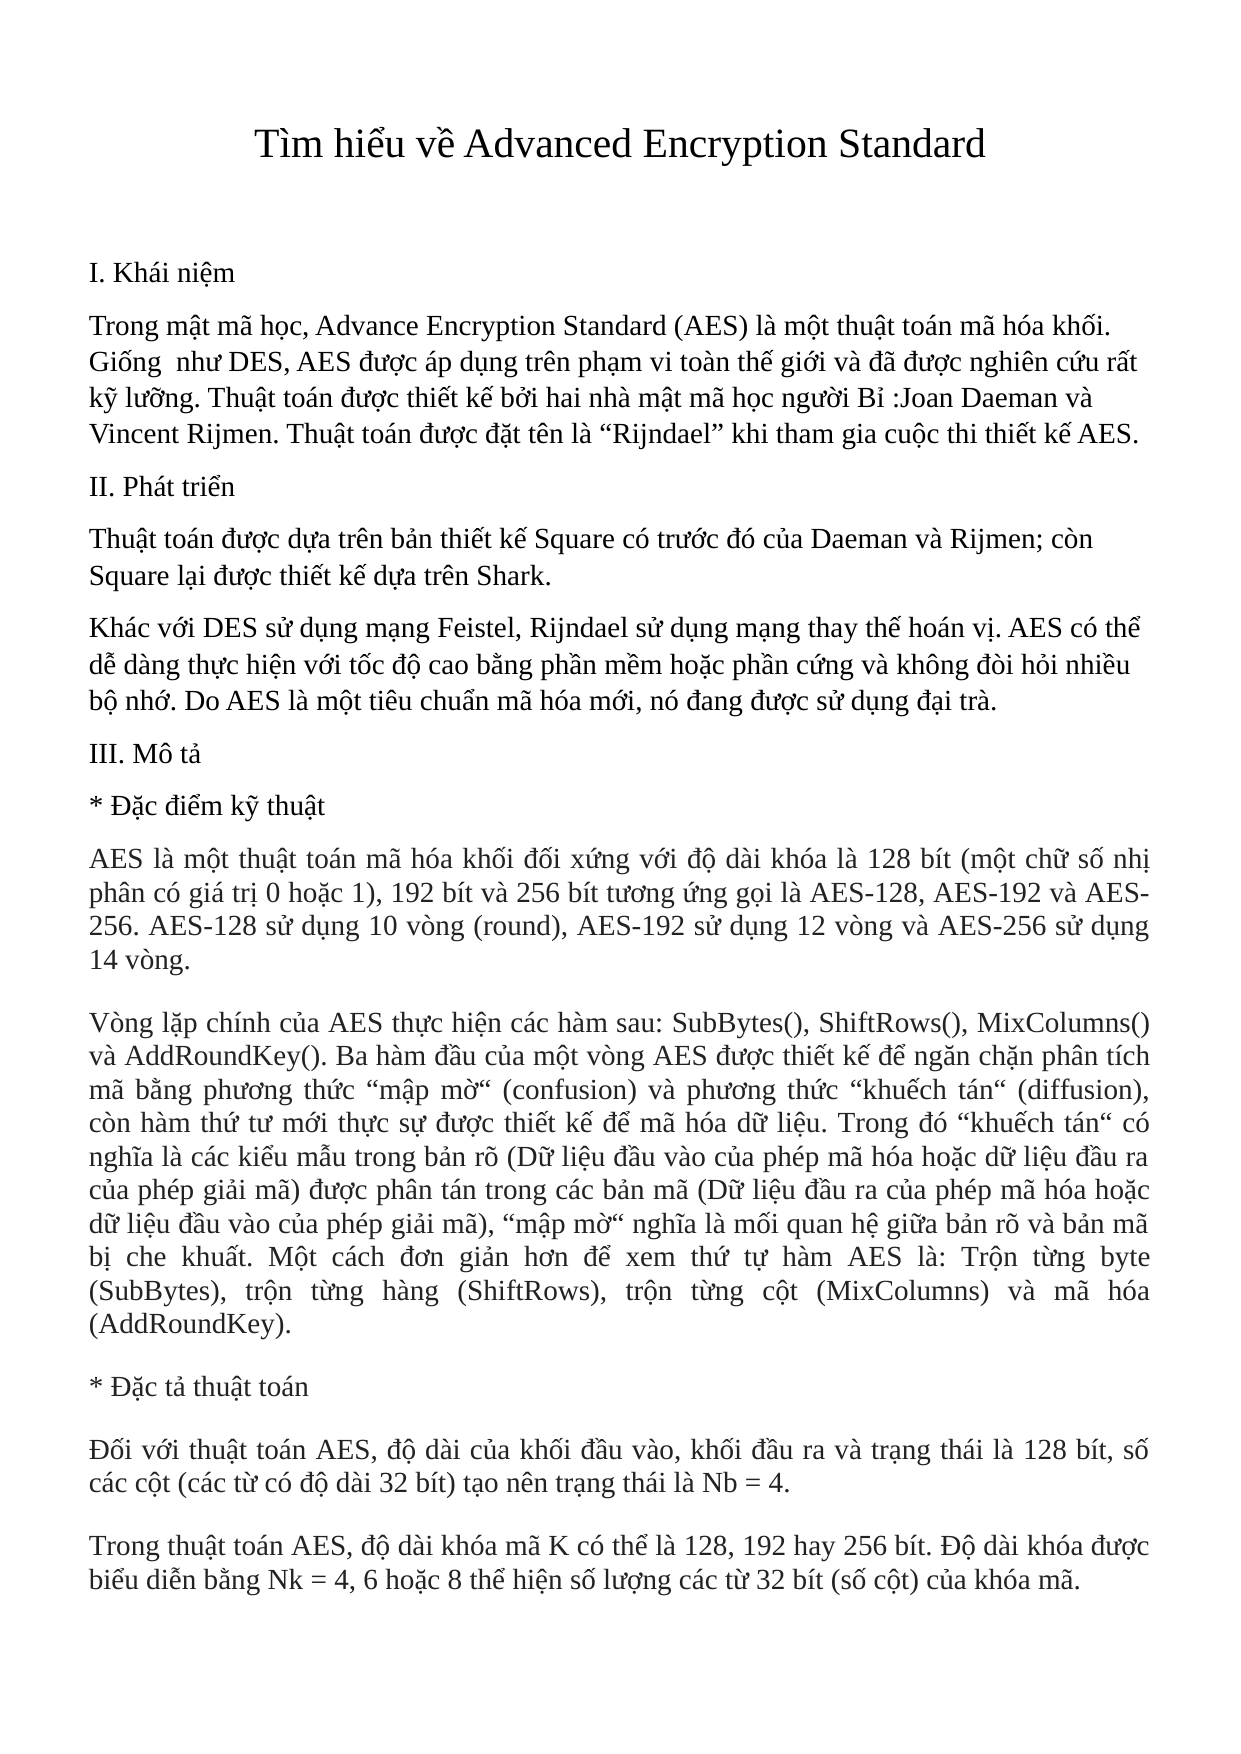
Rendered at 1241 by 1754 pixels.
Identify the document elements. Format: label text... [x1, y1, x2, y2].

text Đối với thuật toán AES, độ dài của khối đầu vào, khối đầu ra và trạng thái là 128 bít, số các cột (các từ có độ dài 32 bít) tạo nên trạng thái là Nb = 4. [88, 1432, 1152, 1499]
text Tìm hiểu về Advanced Encryption Standard [88, 118, 1152, 166]
text Trong mật mã học, Advance Encryption Standard (AES) là một thuật toán mã hóa khối. Giống như DES, AES được áp dụng trên phạm vi toàn thế giới và đã được nghiên cứu rất kỹ lưỡng. Thuật toán được thiết kế bởi hai nhà mật mã học người Bỉ :Joan Daeman và Vincent Rijmen. Thuật toán được đặt tên là “Rijndael” khi tham gia cuộc thi thiết kế AES. [88, 308, 1152, 449]
text * Đặc tả thuật toán [88, 1369, 1152, 1403]
text Khác với DES sử dụng mạng Feistel, Rijndael sử dụng mạng thay thế hoán vị. AES có thể dễ dàng thực hiện với tốc độ cao bằng phần mềm hoặc phần cứng và không đòi hỏi nhiều bộ nhớ. Do AES là một tiêu chuẩn mã hóa mới, nó đang được sử dụng đại trà. [88, 611, 1152, 716]
text * Đặc điểm kỹ thuật [88, 788, 1152, 822]
text I. Khái niệm [88, 255, 1152, 288]
text Thuật toán được dựa trên bản thiết kế Square có trước đó của Daeman và Rijmen; còn Square lại được thiết kế dựa trên Shark. [88, 522, 1152, 591]
text Vòng lặp chính của AES thực hiện các hàm sau: SubBytes(), ShiftRows(), MixColumns() và AddRoundKey(). Ba hàm đầu của một vòng AES được thiết kế để ngăn chặn phân tích mã bằng phương thức “mập mờ“ (confusion) và phương thức “khuếch tán“ (diffusion), còn hàm thứ tư mới thực sự được thiết kế để mã hóa dữ liệu. Trong đó “khuếch tán“ có nghĩa là các kiểu mẫu trong bản rõ (Dữ liệu đầu vào của phép mã hóa hoặc dữ liệu đầu ra của phép giải mã) được phân tán trong các bản mã (Dữ liệu đầu ra của phép mã hóa hoặc dữ liệu đầu vào của phép giải mã), “mập mờ“ nghĩa là mối quan hệ giữa bản rõ và bản mã bị che khuất. Một cách đơn giản hơn để xem thứ tự hàm AES là: Trộn từng byte (SubBytes), trộn từng hàng (ShiftRows), trộn từng cột (MixColumns) và mã hóa (AddRoundKey). [88, 1005, 1152, 1340]
text III. Mô tả [88, 736, 1152, 769]
text Trong thuật toán AES, độ dài khóa mã K có thể là 128, 192 hay 256 bít. Độ dài khóa được biểu diễn bằng Nk = 4, 6 hoặc 8 thể hiện số lượng các từ 32 bít (số cột) của khóa mã. [88, 1528, 1152, 1595]
text AES là một thuật toán mã hóa khối đối xứng với độ dài khóa là 128 bít (một chữ số nhị phân có giá trị 0 hoặc 1), 192 bít và 256 bít tương ứng gọi là AES-128, AES-192 và AES-256. AES-128 sử dụng 10 vòng (round), AES-192 sử dụng 12 vòng và AES-256 sử dụng 14 vòng. [88, 841, 1152, 976]
text II. Phát triển [88, 469, 1152, 502]
